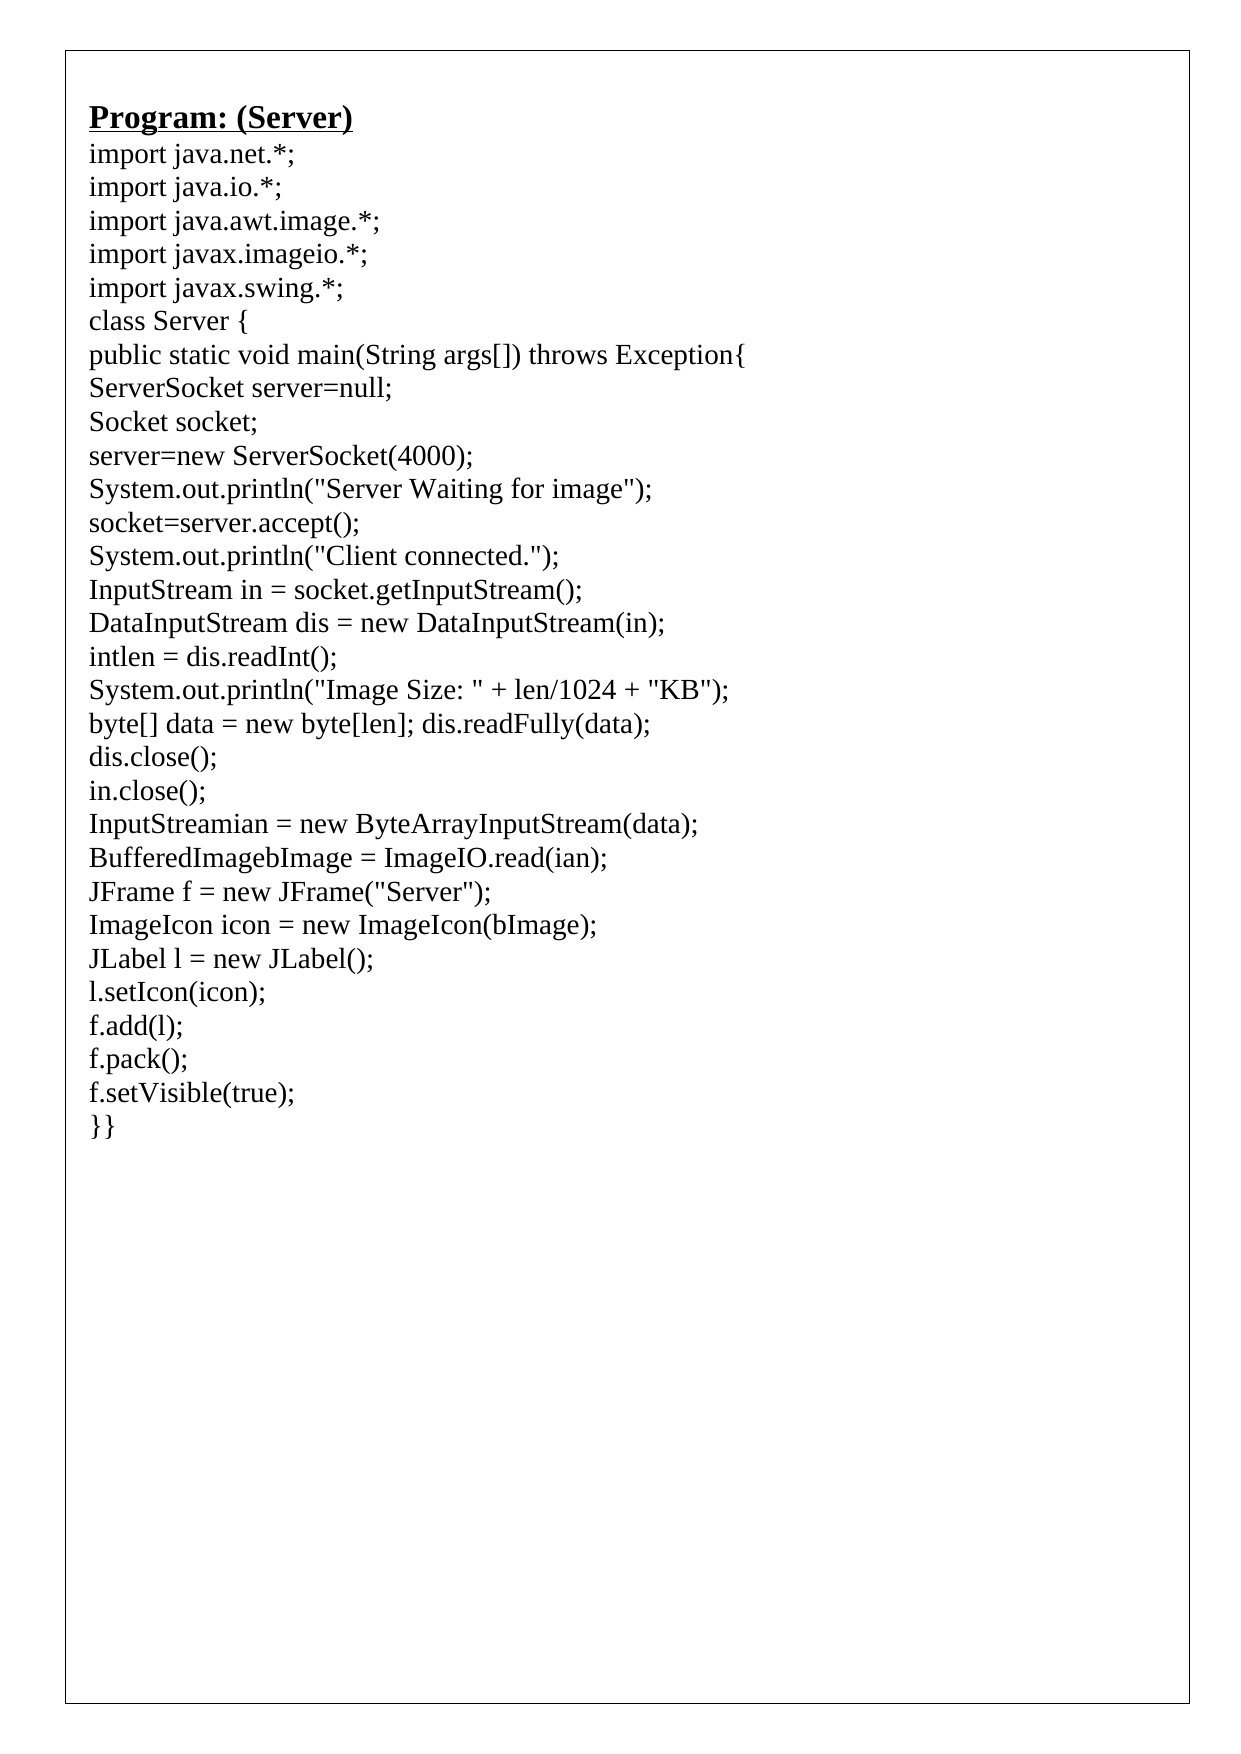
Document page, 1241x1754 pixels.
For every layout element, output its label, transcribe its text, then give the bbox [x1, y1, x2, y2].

text import java.io.*; [89, 169, 1090, 203]
text public static void main(String args[]) throws Exception{ [89, 337, 1090, 371]
text intlen = dis.readInt(); [89, 639, 1090, 672]
text f.setVisible(true); [89, 1075, 1090, 1108]
text InputStreamian = new ByteArrayInputStream(data); [89, 807, 1090, 840]
text server=new ServerSocket(4000); [89, 438, 1090, 471]
text ServerSocket server=null; [89, 371, 1090, 404]
text System.out.println("Server Waiting for image"); [89, 471, 1090, 505]
text class Server { [89, 303, 1090, 337]
text System.out.println("Client connected."); [89, 538, 1090, 572]
text DataInputStream dis = new DataInputStream(in); [89, 605, 1090, 639]
text dis.close(); [89, 739, 1090, 773]
text f.add(l); [89, 1008, 1090, 1041]
text import javax.imageio.*; [89, 236, 1090, 270]
text f.pack(); [89, 1041, 1090, 1075]
text import javax.swing.*; [89, 270, 1090, 303]
text InputStream in = socket.getInputStream(); [89, 572, 1090, 605]
text Socket socket; [89, 404, 1090, 438]
text Program: (Server) [89, 97, 1090, 136]
text System.out.println("Image Size: " + len/1024 + "KB"); [89, 672, 1090, 706]
text JLabel l = new JLabel(); [89, 941, 1090, 974]
text JFrame f = new JFrame("Server"); [89, 874, 1090, 907]
text socket=server.accept(); [89, 505, 1090, 538]
text l.setIcon(icon); [89, 974, 1090, 1008]
text byte[] data = new byte[len]; dis.readFully(data); [89, 706, 1090, 739]
text import java.awt.image.*; [89, 203, 1090, 236]
text import java.net.*; [89, 136, 1090, 169]
text in.close(); [89, 773, 1090, 807]
text }} [89, 1108, 1090, 1142]
text BufferedImagebImage = ImageIO.read(ian); [89, 840, 1090, 874]
text ImageIcon icon = new ImageIcon(bImage); [89, 907, 1090, 941]
